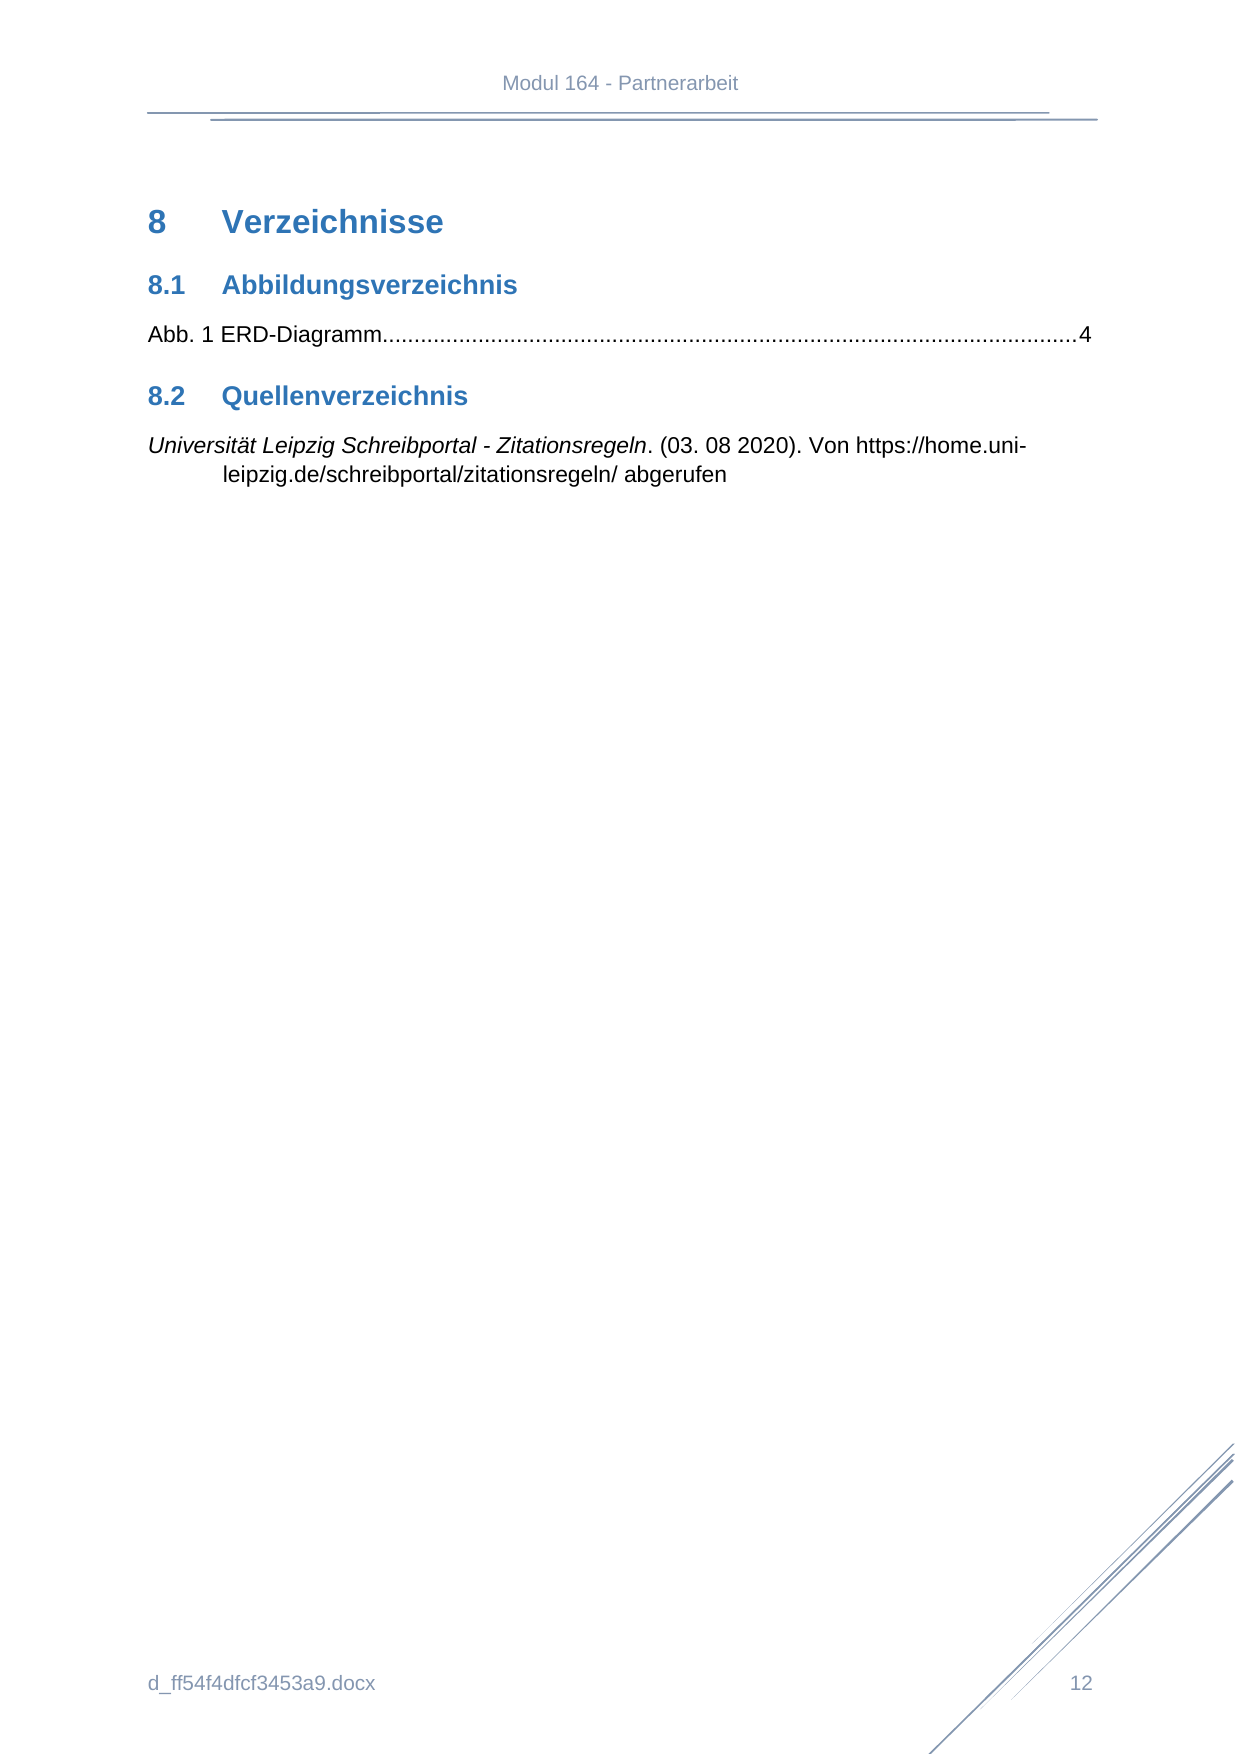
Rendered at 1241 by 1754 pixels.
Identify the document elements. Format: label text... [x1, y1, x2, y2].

subtitle Abbildungsverzeichnis [148, 269, 1093, 300]
text Universität Leipzig Schreibportal - Zitationsregeln. (03. 08 2020). Von https://home.uni-leipzig.de/schreibportal/zitationsregeln/ abgerufen [148, 432, 1093, 487]
subtitle Verzeichnisse [148, 202, 1093, 241]
subtitle Quellenverzeichnis [148, 379, 1093, 411]
text Abb. 1 ERD-Diagramm 4 [148, 321, 1093, 347]
